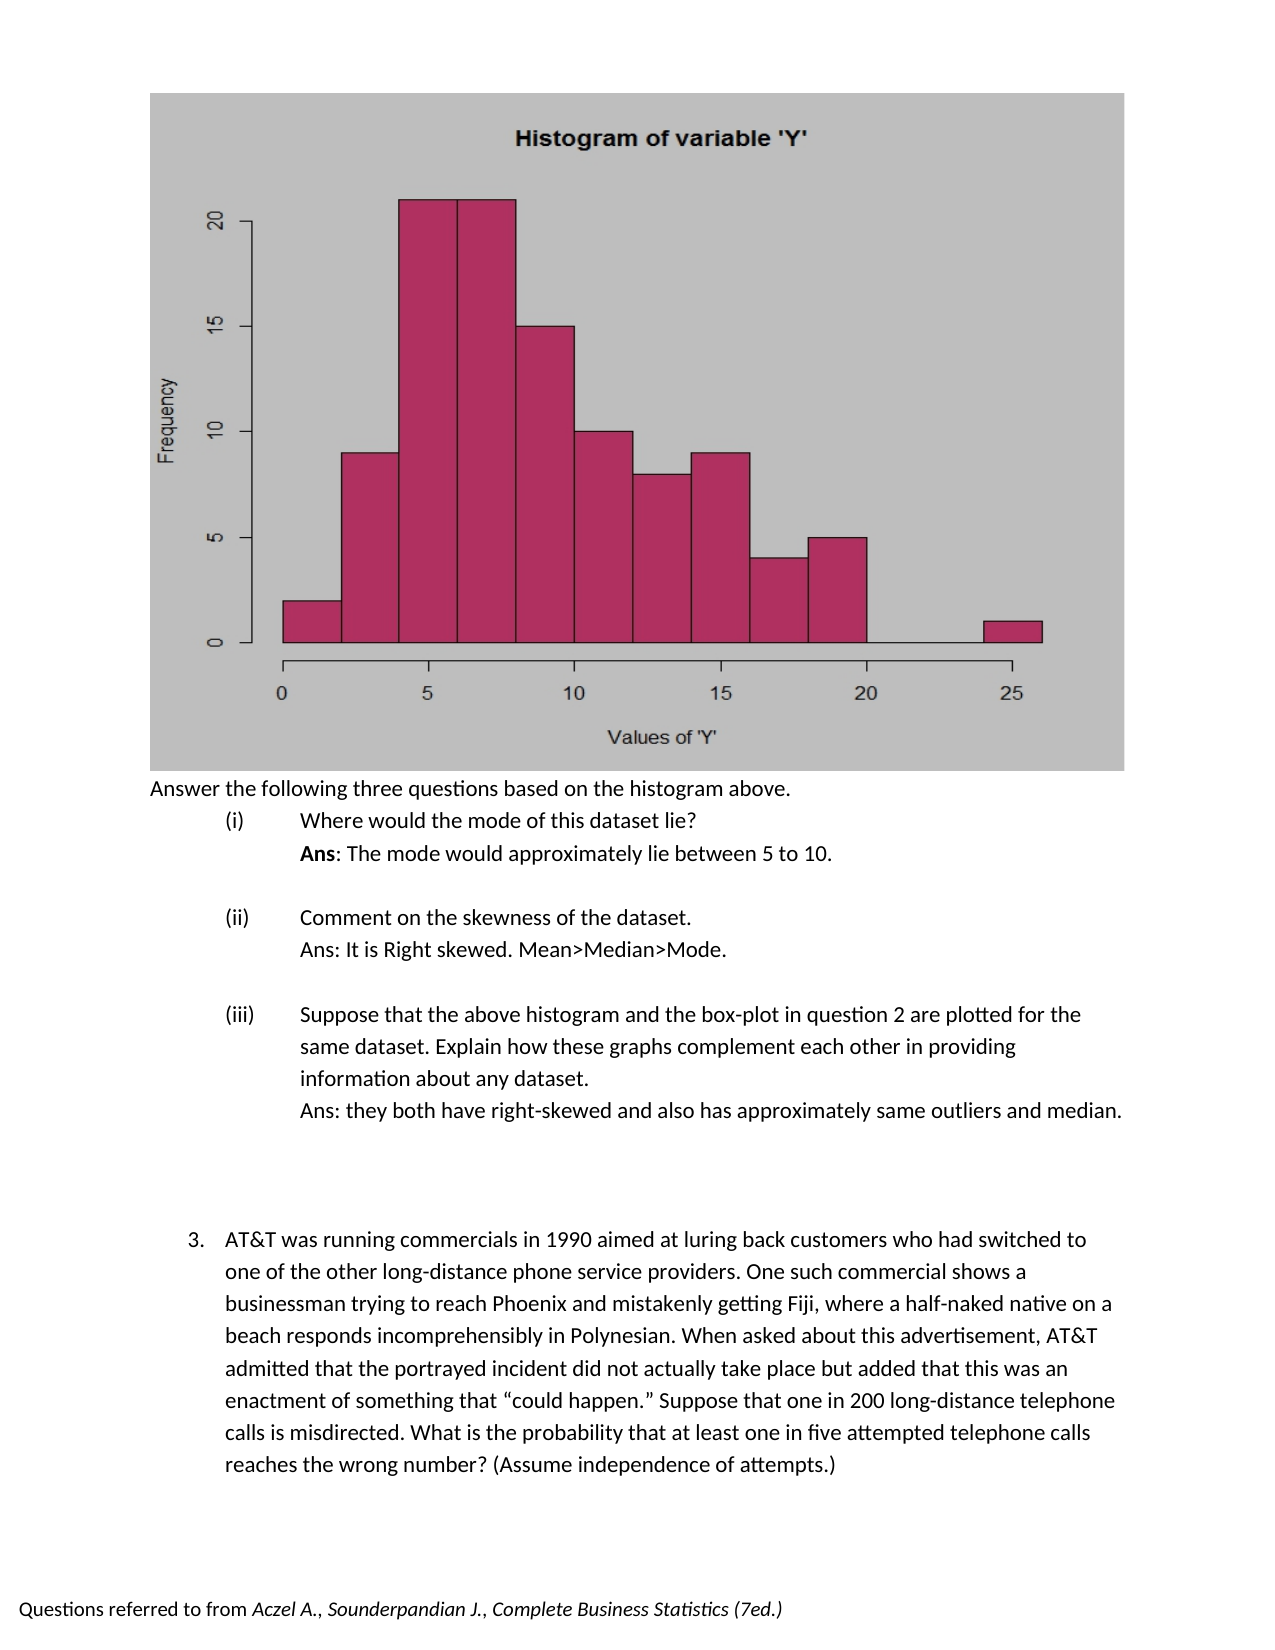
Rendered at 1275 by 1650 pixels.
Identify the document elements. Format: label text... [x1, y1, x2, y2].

list Answer the following three questions based on the histogram above. [150, 771, 1125, 802]
list AT&T was running commercials in 1990 aimed at luring back customers who had switched to one of the other long-distance phone service providers. One such commercial shows a businessman trying to reach Phoenix and mistakenly getting Fiji, where a half-naked native on a beach responds incomprehensibly in Polynesian. When asked about this advertisement, AT&T admitted that the portrayed incident did not actually take place but added that this was an enactment of something that “could happen.” Suppose that one in 200 long-distance telephone calls is misdirected. What is the probability that at least one in five attempted telephone calls reaches the wrong number? (Assume independence of attempts.) [187, 1225, 1125, 1478]
list Comment on the skewness of the dataset. [225, 903, 1125, 931]
list Ans: The mode would approximately lie between 5 to 10. [300, 839, 1125, 867]
list Suppose that the above histogram and the box-plot in question 2 are plotted for the same dataset. Explain how these graphs complement each other in providing information about any dataset. [225, 1000, 1125, 1092]
list Ans: It is Right skewed. Mean>Median>Mode. [300, 935, 1125, 963]
list Ans: they both have right-skewed and also has approximately same outliers and median. [300, 1096, 1125, 1124]
list Where would the mode of this dataset lie? [225, 807, 1125, 834]
picture [150, 93, 1125, 771]
